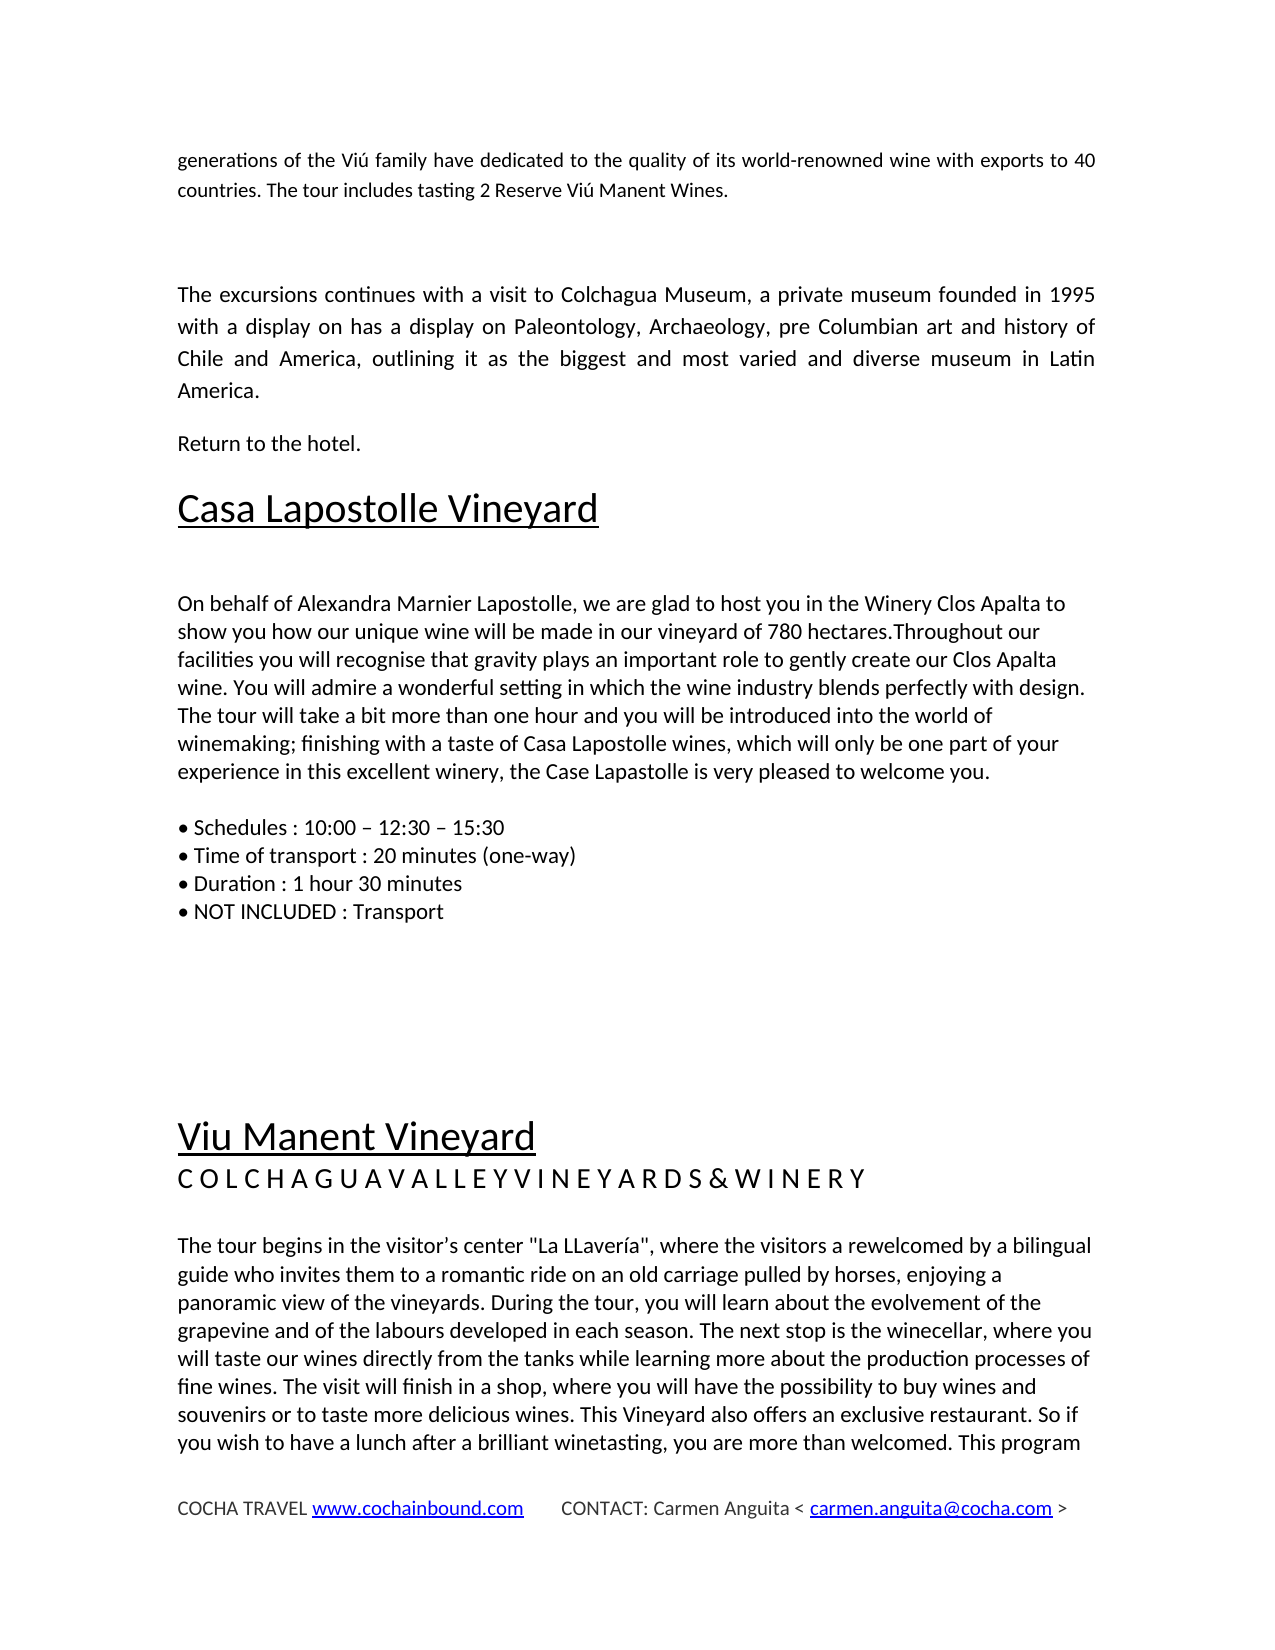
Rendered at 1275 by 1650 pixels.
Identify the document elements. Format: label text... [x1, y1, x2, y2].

text • Duration : 1 hour 30 minutes [177, 869, 1098, 897]
text C O L C H A G U A V A L L E Y V I N E Y A R D S & W I N E R Y [177, 1160, 1098, 1196]
text Return to the hotel. [177, 429, 1098, 457]
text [177, 1232, 1098, 1456]
text Casa Lapostolle Vineyard [177, 482, 1098, 533]
text On behalf of Alexandra Marnier Lapostolle, we are glad to host you in the Winery Clos Apalta to show you how our unique wine will be made in our vineyard of 780 hectares.Throughout our facilities you will recognise that gravity plays an important role to gently create our Clos Apalta wine. You will admire a wonderful setting in which the wine industry blends perfectly with design. The tour will take a bit more than one hour and you will be introduced into the world of winemaking; finishing with a taste of Casa Lapostolle wines, which will only be one part of your experience in this excellent winery, the Case Lapastolle is very pleased to welcome you. [177, 589, 1098, 785]
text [177, 148, 1098, 202]
text • NOT INCLUDED : Transport [177, 897, 1098, 926]
text • Time of transport : 20 minutes (one-way) [177, 841, 1098, 869]
text • Schedules : 10:00 – 12:30 – 15:30 [177, 813, 1098, 841]
text Viu Manent Vineyard [177, 1109, 1098, 1160]
text The excursions continues with a visit to Colchagua Museum, a private museum founded in 1995 with a display on has a display on Paleontology, Archaeology, pre Columbian art and history of Chile and America, outlining it as the biggest and most varied and diverse museum in Latin America. [177, 280, 1098, 404]
